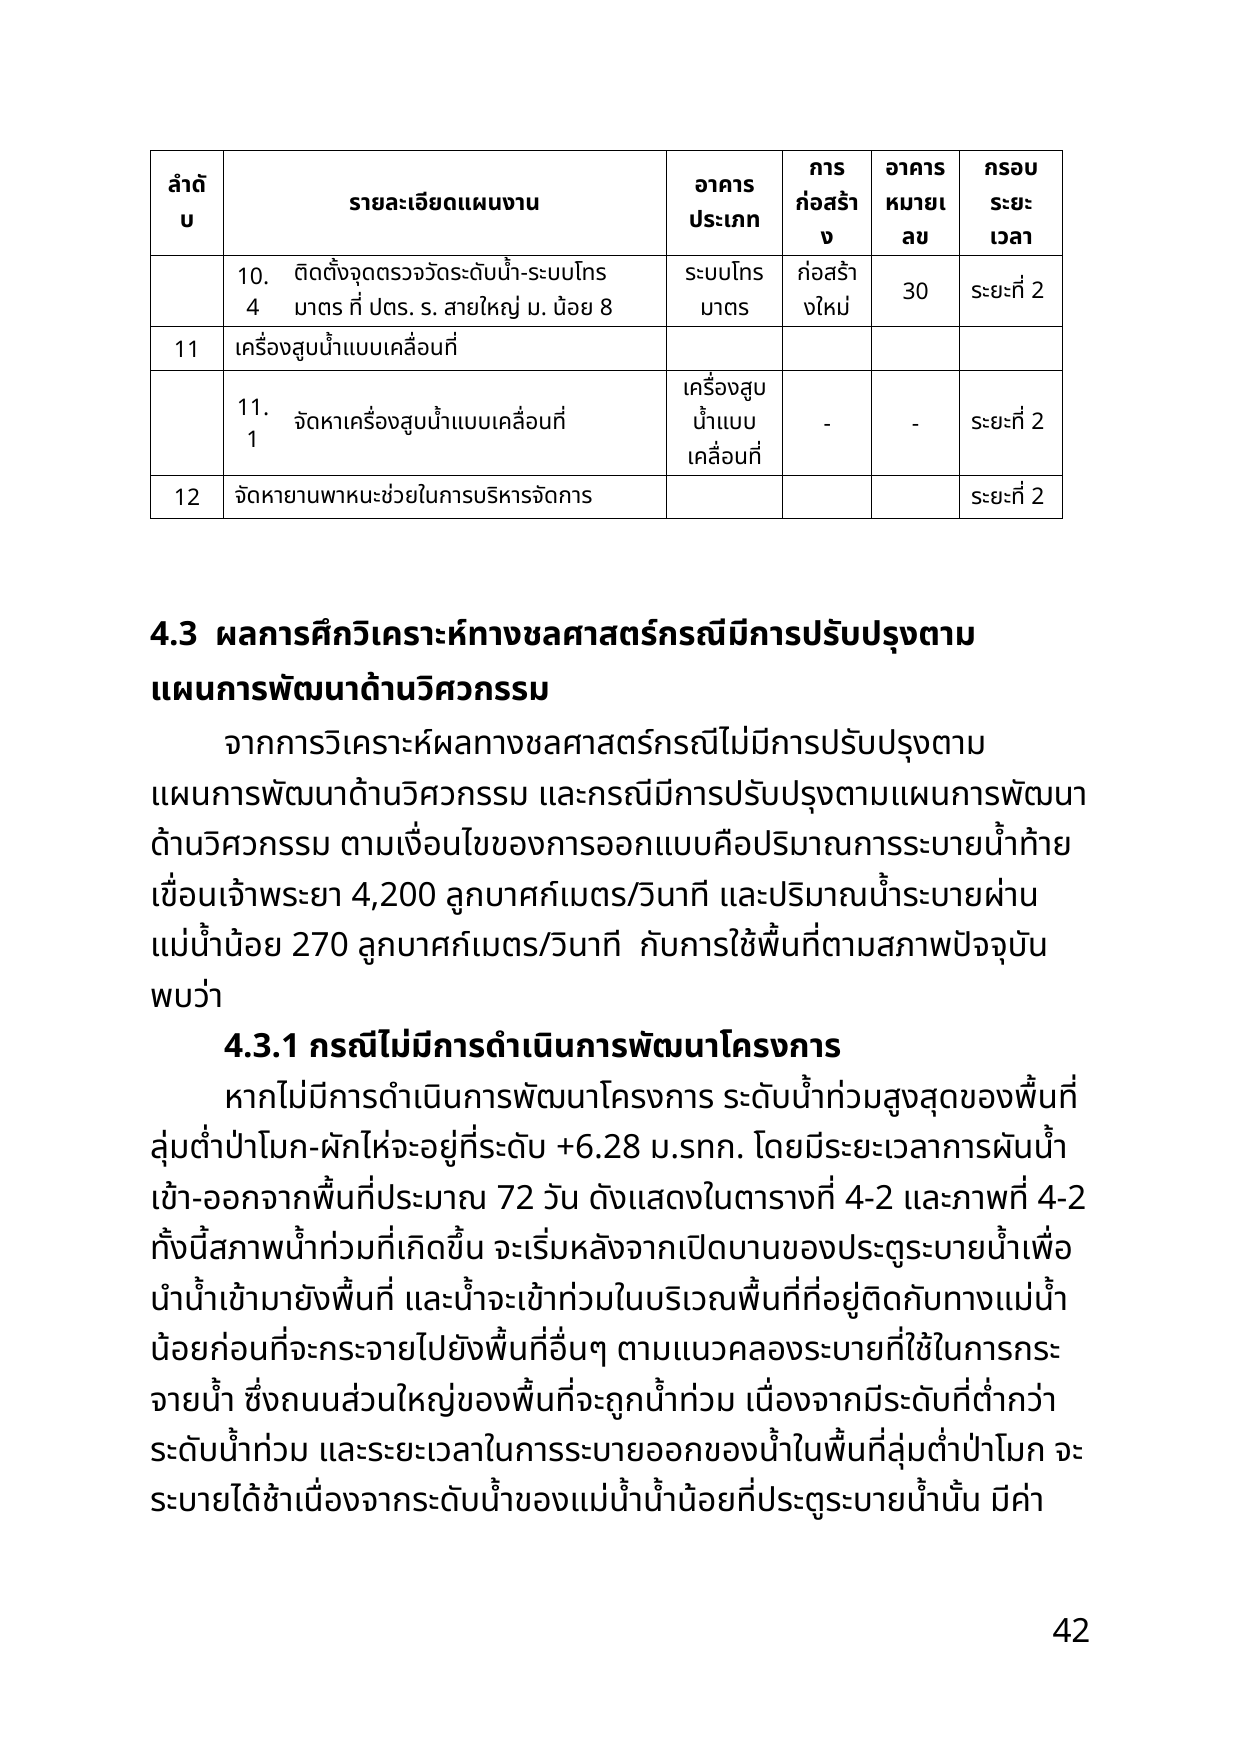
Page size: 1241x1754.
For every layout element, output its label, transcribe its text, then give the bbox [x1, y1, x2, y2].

table_cell [151, 371, 223, 474]
table_cell ระยะที่ 2 [960, 476, 1062, 518]
table_header อาคารหมายเลข [872, 151, 959, 255]
table_header อาคารประเภท [667, 151, 782, 255]
table_cell 30 [872, 256, 959, 326]
table_cell [667, 476, 782, 518]
table_cell ระบบโทรมาตร [667, 256, 782, 326]
table_cell เครื่องสูบน้ำแบบเคลื่อนที่ [224, 327, 666, 369]
table_cell [151, 256, 223, 326]
table_cell [872, 476, 959, 518]
table_header ลำดับ [151, 151, 223, 255]
table_header การก่อสร้าง [783, 151, 871, 255]
table_cell [960, 327, 1062, 369]
table_cell - [783, 371, 871, 474]
table_cell 11.1 [224, 371, 282, 474]
table_cell - [872, 371, 959, 474]
text จากการวิเคราะห์ผลทางชลศาสตร์กรณีไม่มีการปรับปรุงตามแผนการพัฒนาด้านวิศวกรรม และกรณีมีการปรับปรุงตามแผนการพัฒนาด้านวิศวกรรม ตามเงื่อนไขของการออกแบบคือปริมาณการระบายน้ำท้ายเขื่อนเจ้าพระยา 4,200 ลูกบาศก์เมตร/วินาที และปริมาณน้ำระบายผ่านแม่น้ำน้อย 270 ลูกบาศก์เมตร/วินาที กับการใช้พื้นที่ตามสภาพปัจจุบันพบว่า [150, 719, 1090, 1022]
table_cell ก่อสร้างใหม่ [783, 256, 871, 326]
table_cell 12 [151, 476, 223, 518]
table_header รายละเอียดแผนงาน [224, 151, 666, 255]
text 4.3 ผลการศึกวิเคราะห์ทางชลศาสตร์กรณีมีการปรับปรุงตามแผนการพัฒนาด้านวิศวกรรม [150, 610, 1090, 715]
table_cell ระยะที่ 2 [960, 371, 1062, 474]
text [150, 1073, 1090, 1527]
table_cell เครื่องสูบน้ำแบบเคลื่อนที่ [667, 371, 782, 474]
table_cell [872, 327, 959, 369]
table_cell [783, 327, 871, 369]
table_cell ระยะที่ 2 [960, 256, 1062, 326]
table_cell [783, 476, 871, 518]
table_cell จัดหายานพาหนะช่วยในการบริหารจัดการ [224, 476, 666, 518]
table_cell 10.4 [224, 256, 282, 326]
table_header กรอบระยะเวลา [960, 151, 1062, 255]
table_cell จัดหาเครื่องสูบน้ำแบบเคลื่อนที่ [283, 371, 666, 474]
text 4.3.1 กรณีไม่มีการดำเนินการพัฒนาโครงการ [150, 1022, 1090, 1073]
table_cell ติดตั้งจุดตรวจวัดระดับน้ำ-ระบบโทรมาตร ที่ ปตร. ร. สายใหญ่ ม. น้อย 8 [283, 256, 666, 326]
table_cell [667, 327, 782, 369]
table_cell 11 [151, 327, 223, 369]
